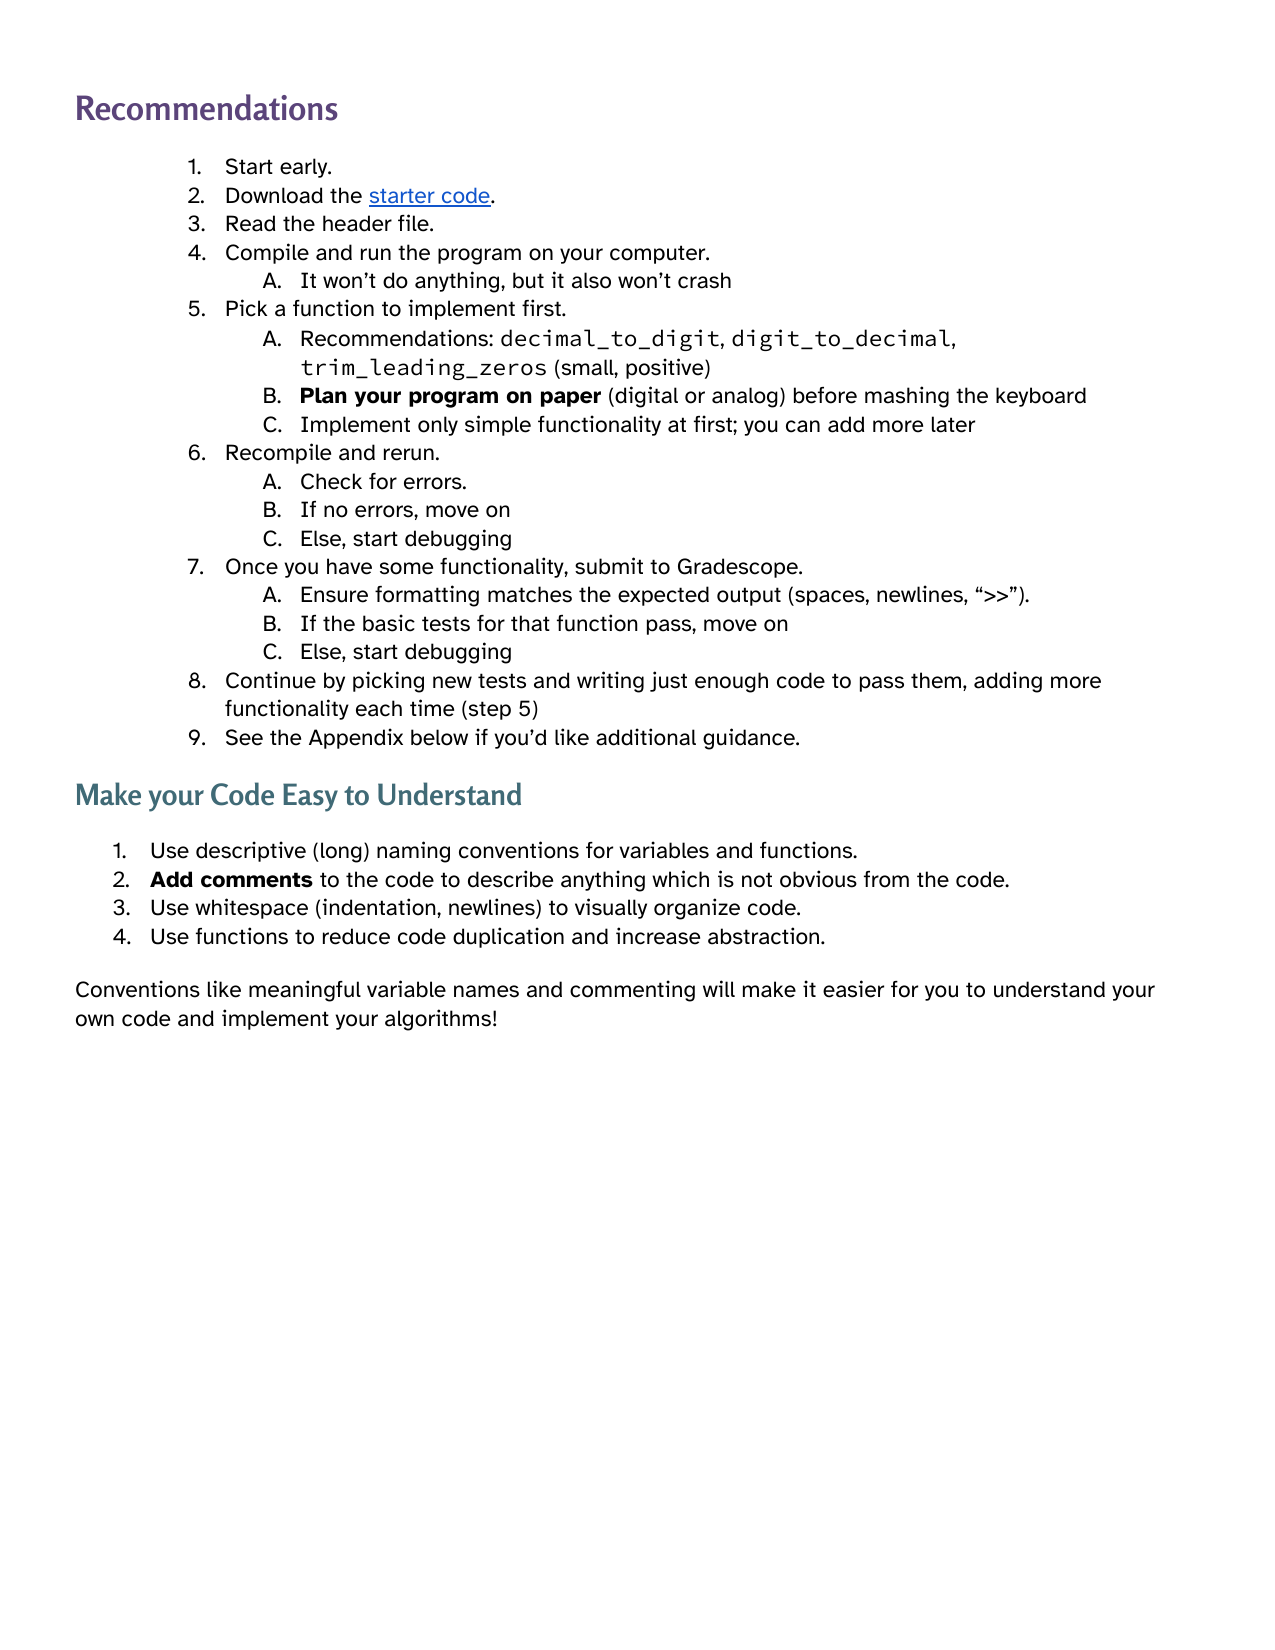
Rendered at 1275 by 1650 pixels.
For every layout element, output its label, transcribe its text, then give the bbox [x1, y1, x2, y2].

list Plan your program on paper (digital or analog) before mashing the keyboard [262, 382, 1200, 411]
list Use whitespace (indentation, newlines) to visually organize code. [112, 894, 1200, 922]
list Pick a function to implement first. [187, 295, 1200, 323]
list Download the starter code. [187, 181, 1200, 210]
list Recompile and rerun. [187, 439, 1200, 467]
subtitle Make your Code Easy to Understand [75, 777, 1200, 812]
list Use functions to reduce code duplication and increase abstraction. [112, 922, 1200, 951]
list See the Appendix below if you’d like additional guidance. [187, 723, 1200, 752]
list If no errors, move on [262, 496, 1200, 524]
list Use descriptive (long) naming conventions for variables and functions. [112, 837, 1200, 866]
list Add comments to the code to describe anything which is not obvious from the code. [112, 866, 1200, 894]
list Implement only simple functionality at first; you can add more later [262, 411, 1200, 439]
list Once you have some functionality, submit to Gradescope. [187, 553, 1200, 581]
list If the basic tests for that function pass, move on [262, 609, 1200, 638]
subtitle Recommendations [75, 87, 1200, 128]
list Read the header file. [187, 210, 1200, 238]
list Ensure formatting matches the expected output (spaces, newlines, “>>”). [262, 581, 1200, 609]
list Recommendations: decimal_to_digit, digit_to_decimal, trim_leading_zeros (small, positive) [262, 323, 1200, 382]
text Conventions like meaningful variable names and commenting will make it easier for you to understand your own code and implement your algorithms! [75, 976, 1200, 1033]
list Else, start debugging [262, 638, 1200, 666]
list Check for errors. [262, 467, 1200, 496]
list It won’t do anything, but it also won’t crash [262, 267, 1200, 295]
list Continue by picking new tests and writing just enough code to pass them, adding more functionality each time (step 5) [187, 666, 1200, 723]
list Compile and run the program on your computer. [187, 238, 1200, 267]
list Else, start debugging [262, 524, 1200, 553]
list Start early. [187, 153, 1200, 181]
